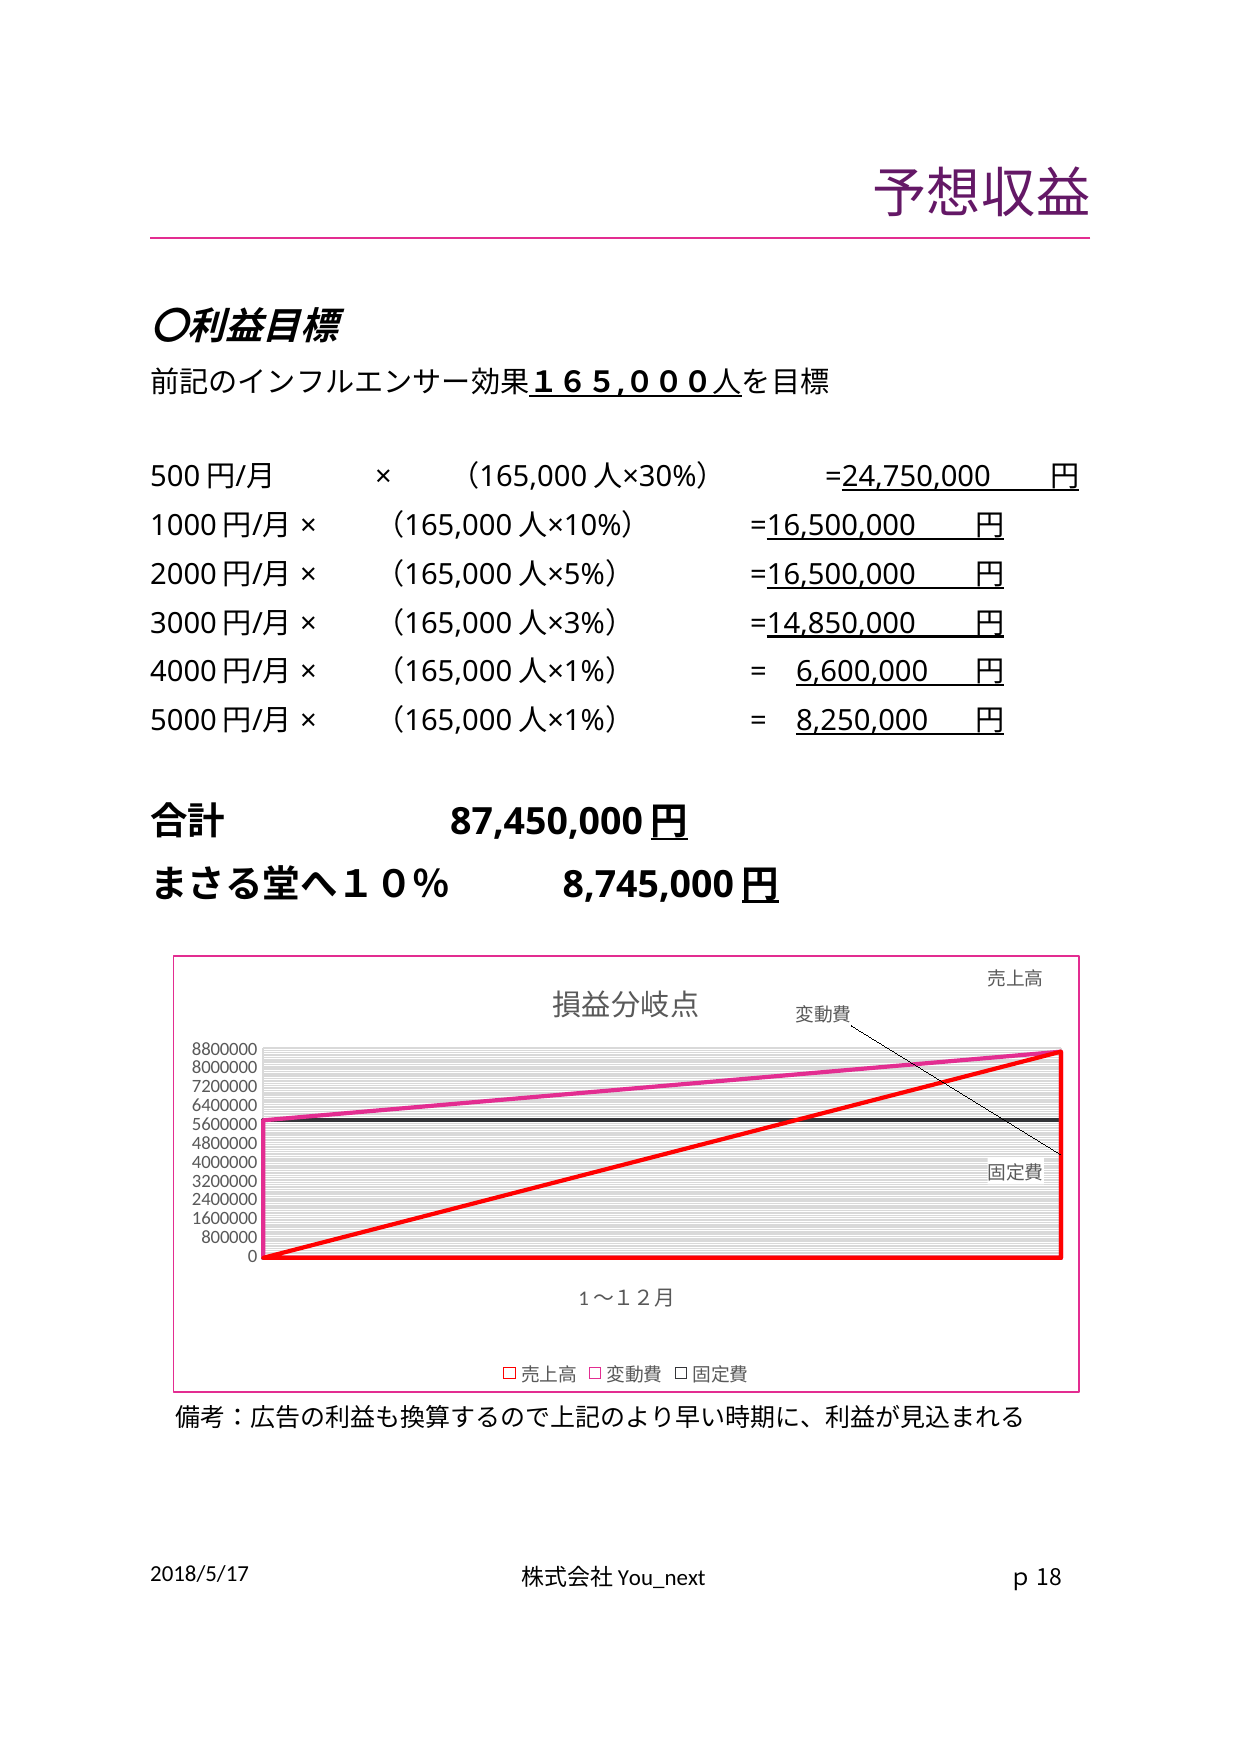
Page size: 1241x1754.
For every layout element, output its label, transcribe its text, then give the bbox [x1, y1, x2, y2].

text まさる堂へ１０％ 8,745,000円 [150, 854, 1090, 908]
text 4000円/月 × （165,000人×1%） = 6,600,000 円 [150, 648, 1090, 690]
text 備考：広告の利益も換算するので上記のより早い時期に、利益が見込まれる [150, 1397, 1090, 1433]
text 合計 87,450,000円 [150, 791, 1090, 846]
text 2000円/月 × （165,000人×5%） =16,500,000 円 [150, 550, 1090, 593]
text 500円/月 × （165,000人×30%） =24,750,000 円 [150, 453, 1090, 495]
text 5000円/月 × （165,000人×1%） = 8,250,000 円 [150, 697, 1090, 739]
text 前記のインフルエンサー効果１６５,０００人を目標 [150, 358, 1090, 401]
text 1000円/月 × （165,000人×10%） =16,500,000 円 [150, 502, 1090, 544]
text 3000円/月 × （165,000人×3%） =14,850,000 円 [150, 599, 1090, 642]
title 予想収益 [150, 150, 1090, 237]
text 〇利益目標 [150, 296, 1090, 350]
